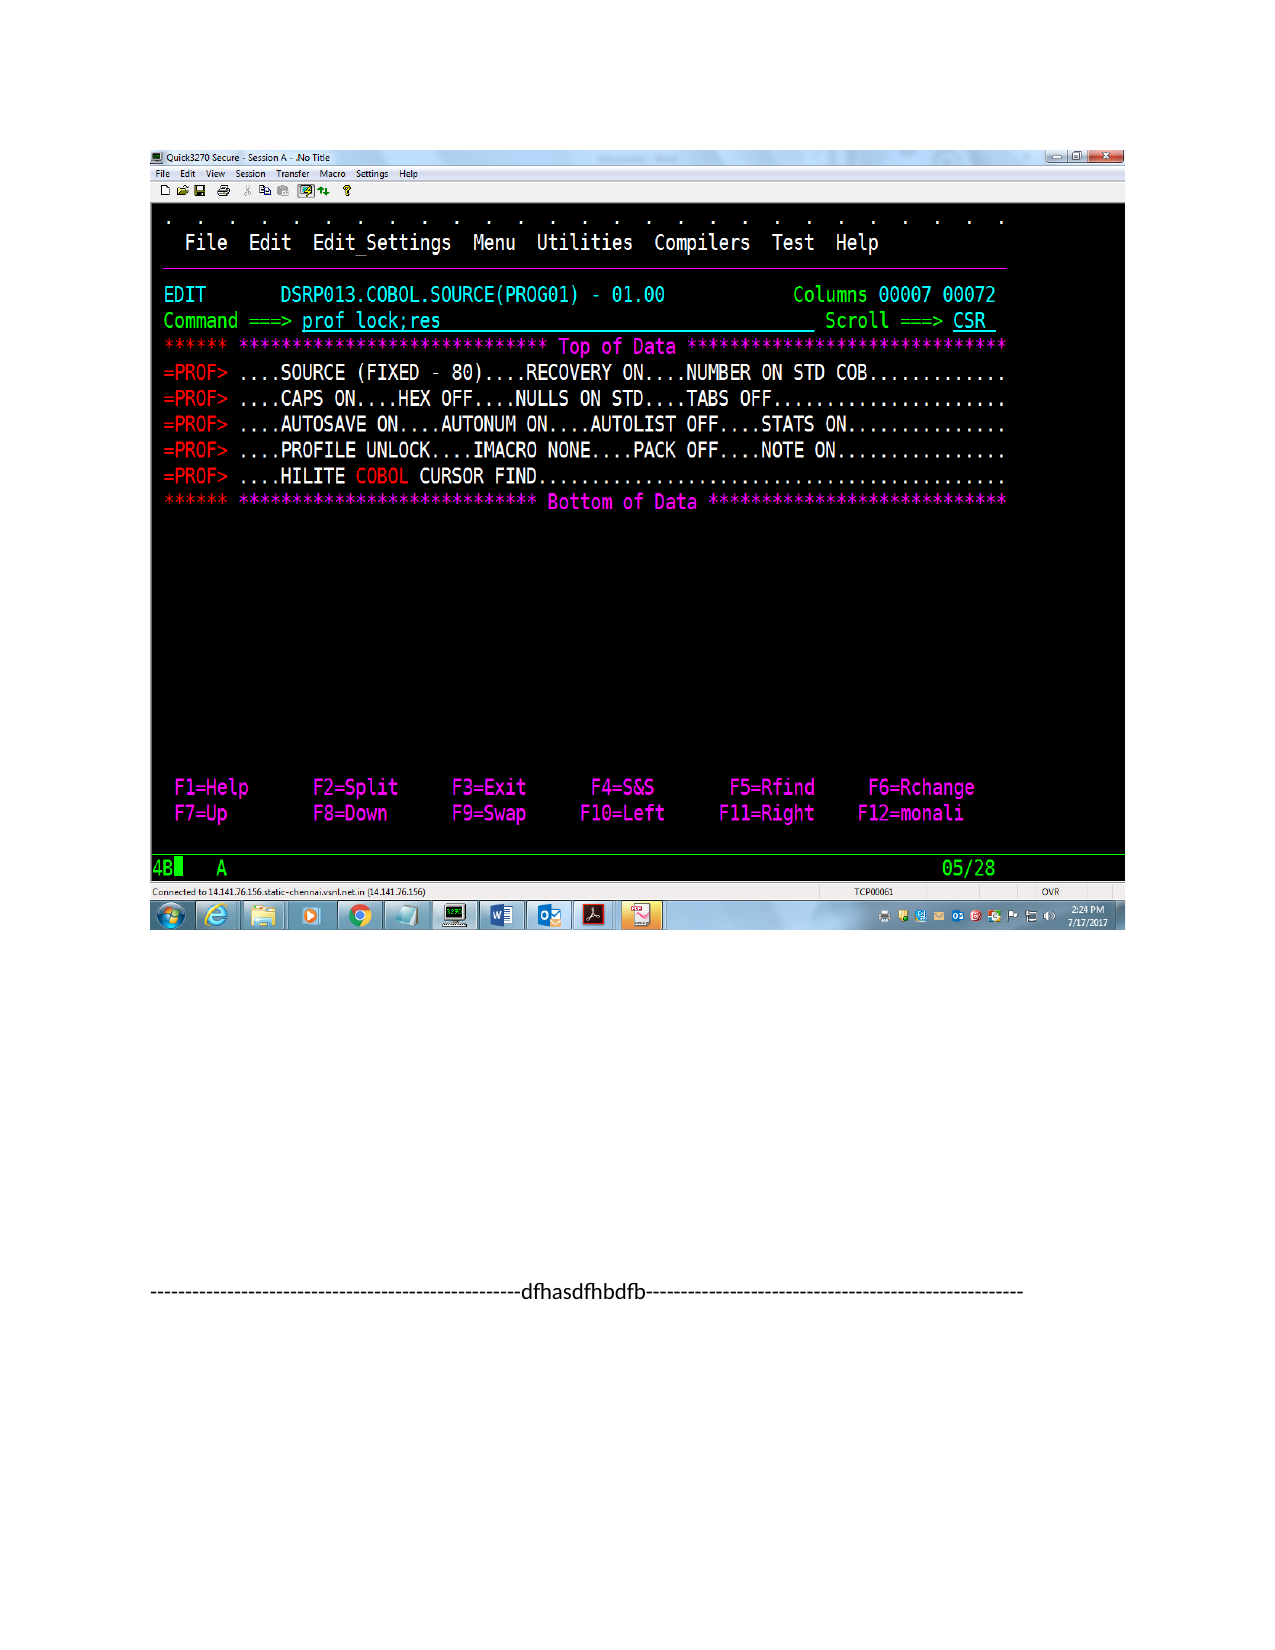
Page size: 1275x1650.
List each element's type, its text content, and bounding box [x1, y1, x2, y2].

picture [150, 150, 1125, 930]
text -----------------------------------------------------dfhasdfhbdfb------------------------------------------------------ [150, 1277, 1125, 1305]
